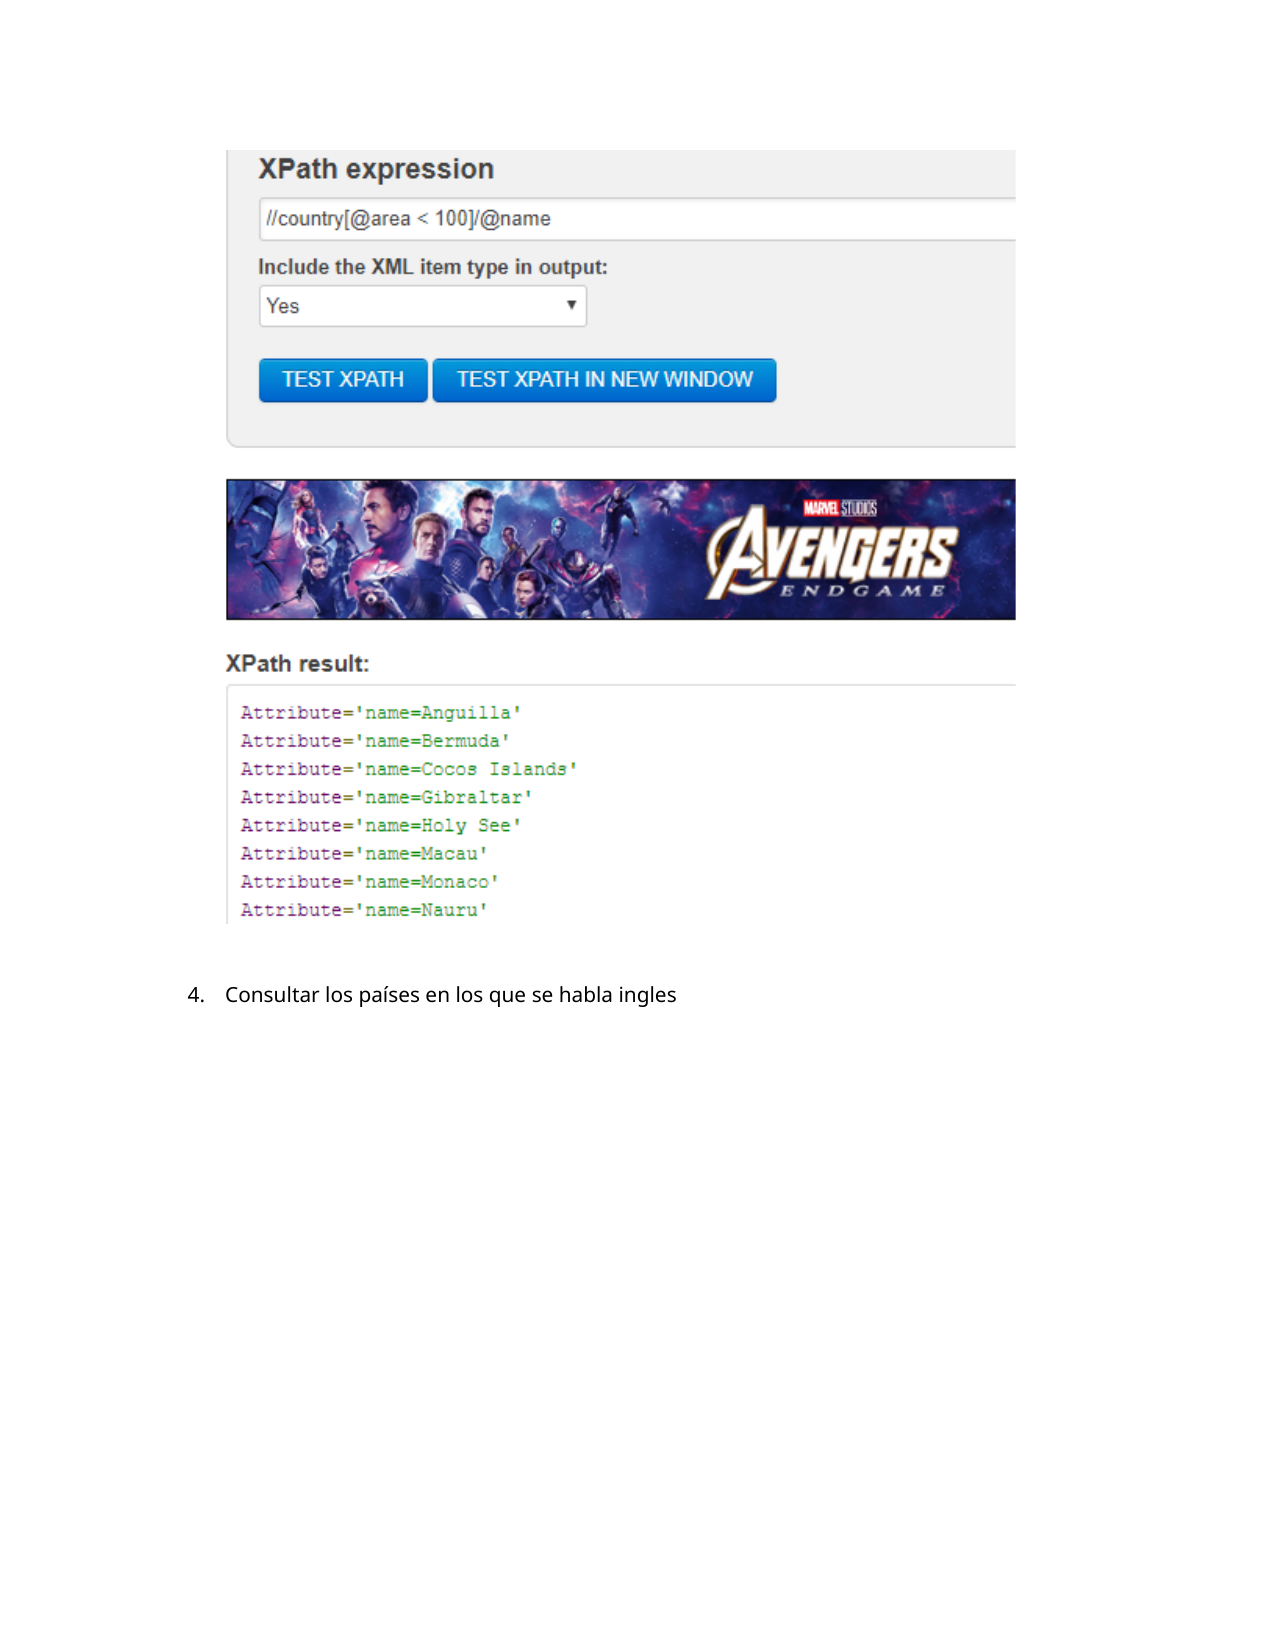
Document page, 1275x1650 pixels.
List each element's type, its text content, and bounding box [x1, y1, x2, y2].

list Consultar los países en los que se habla ingles [187, 980, 1125, 1009]
